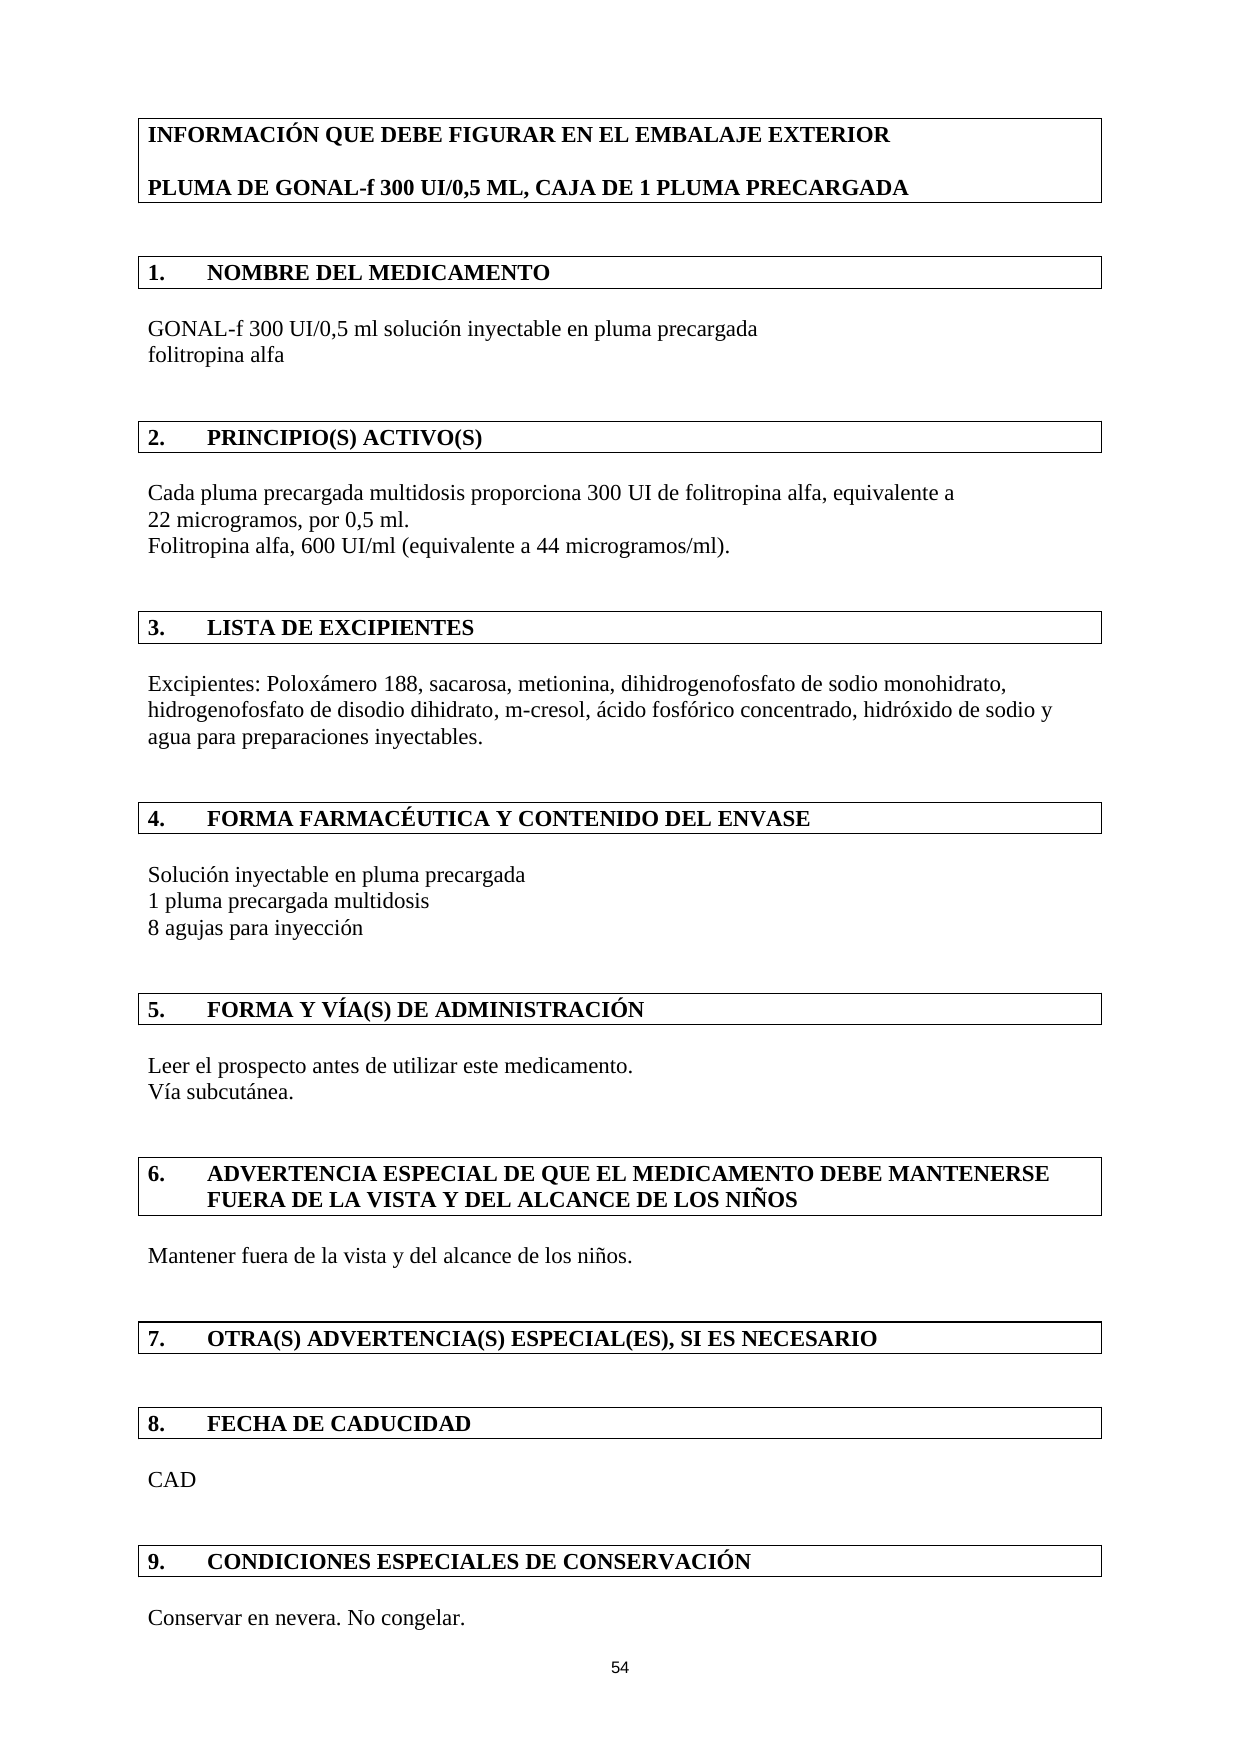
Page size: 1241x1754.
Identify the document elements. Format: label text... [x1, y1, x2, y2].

text Solución inyectable en pluma precargada [148, 861, 1092, 887]
text 2. PRINCIPIO(S) ACTIVO(S) [139, 422, 1101, 452]
text 7. OTRA(S) ADVERTENCIA(S) ESPECIAL(ES), SI ES NECESARIO [139, 1323, 1101, 1353]
text 5. FORMA Y VÍA(S) DE ADMINISTRACIÓN [139, 994, 1101, 1024]
text Mantener fuera de la vista y del alcance de los niños. [148, 1242, 1092, 1269]
text GONAL-f 300 UI/0,5 ml solución inyectable en pluma precargada [148, 315, 1092, 341]
text 9. CONDICIONES ESPECIALES DE CONSERVACIÓN [139, 1546, 1101, 1576]
text Cada pluma precargada multidosis proporciona 300 UI de folitropina alfa, equivalente a 22 microgramos, por 0,5 ml. [148, 479, 1092, 532]
text Excipientes: Poloxámero 188, sacarosa, metionina, dihidrogenofosfato de sodio monohidrato, hidrogenofosfato de disodio dihidrato, m-cresol, ácido fosfórico concentrado, hidróxido de sodio y agua para preparaciones inyectables. [148, 670, 1092, 749]
text 3. LISTA DE EXCIPIENTES [139, 612, 1101, 643]
text PLUMA DE Gonal-f 300 UI/0,5 ML, CAJA DE 1 PLUMA PRECARGADA [139, 171, 1101, 202]
text CAD [148, 1466, 1092, 1492]
text Leer el prospecto antes de utilizar este medicamento. [148, 1052, 1092, 1078]
text 8. FECHA DE CADUCIDAD [139, 1408, 1101, 1438]
text folitropina alfa [148, 341, 1092, 368]
text 6. ADVERTENCIA ESPECIAL DE QUE EL MEDICAMENTO DEBE MANTENERSE FUERA DE LA VISTA Y DEL ALCANCE DE LOS NIÑOS [139, 1158, 1101, 1215]
text 8 agujas para inyección [148, 914, 1092, 940]
text INFORMACIÓN QUE DEBE FIGURAR EN EL EMBALAJE EXTERIOR [139, 119, 1101, 148]
text Conservar en nevera. No congelar. [148, 1604, 1092, 1630]
text 1. NOMBRE DEL MEDICAMENTO [139, 257, 1101, 288]
text 4. FORMA FARMACÉUTICA Y CONTENIDO DEL ENVASE [139, 803, 1101, 833]
text Vía subcutánea. [148, 1078, 1092, 1104]
text 1 pluma precargada multidosis [148, 887, 1092, 914]
text Folitropina alfa, 600 UI/ml (equivalente a 44 microgramos/ml). [148, 532, 1092, 558]
